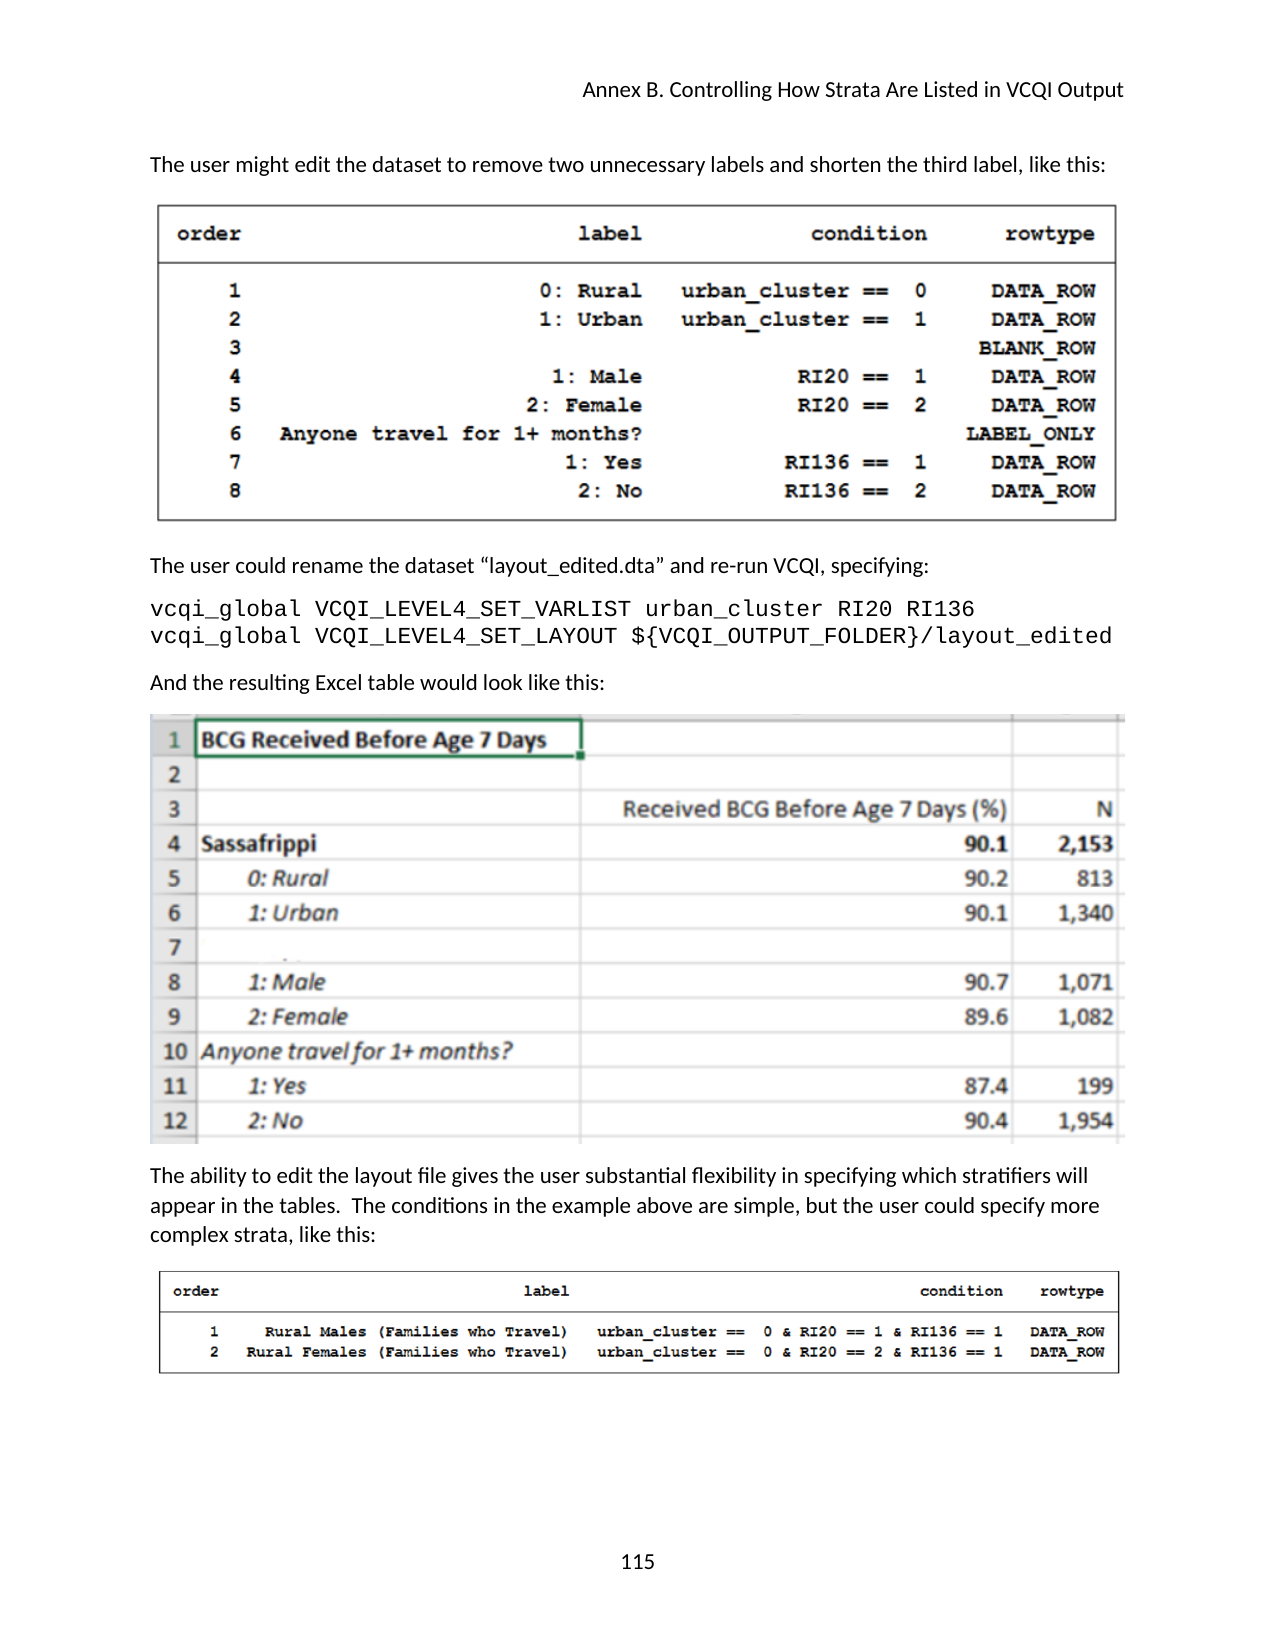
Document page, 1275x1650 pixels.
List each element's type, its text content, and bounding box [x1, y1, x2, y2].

text And the resulting Excel table would look like this: [150, 668, 1125, 696]
text vcqi_global VCQI_LEVEL4_SET_LAYOUT ${VCQI_OUTPUT_FOLDER}/layout_edited [150, 624, 1125, 650]
text The ability to edit the layout file gives the user substantial flexibility in specifying which stratifiers will appear in the tables. The conditions in the example above are simple, but the user could specify more complex strata, like this: [150, 1162, 1125, 1248]
text vcqi_global VCQI_LEVEL4_SET_VARLIST urban_cluster RI20 RI136 [150, 597, 1125, 623]
picture [150, 1266, 1125, 1379]
picture [150, 196, 1125, 534]
text The user might edit the dataset to remove two unnecessary labels and shorten the third label, like this: [150, 150, 1125, 178]
picture [150, 714, 1125, 1144]
text The user could rename the dataset “layout_edited.dta” and re-run VCQI, specifying: [150, 551, 1125, 579]
